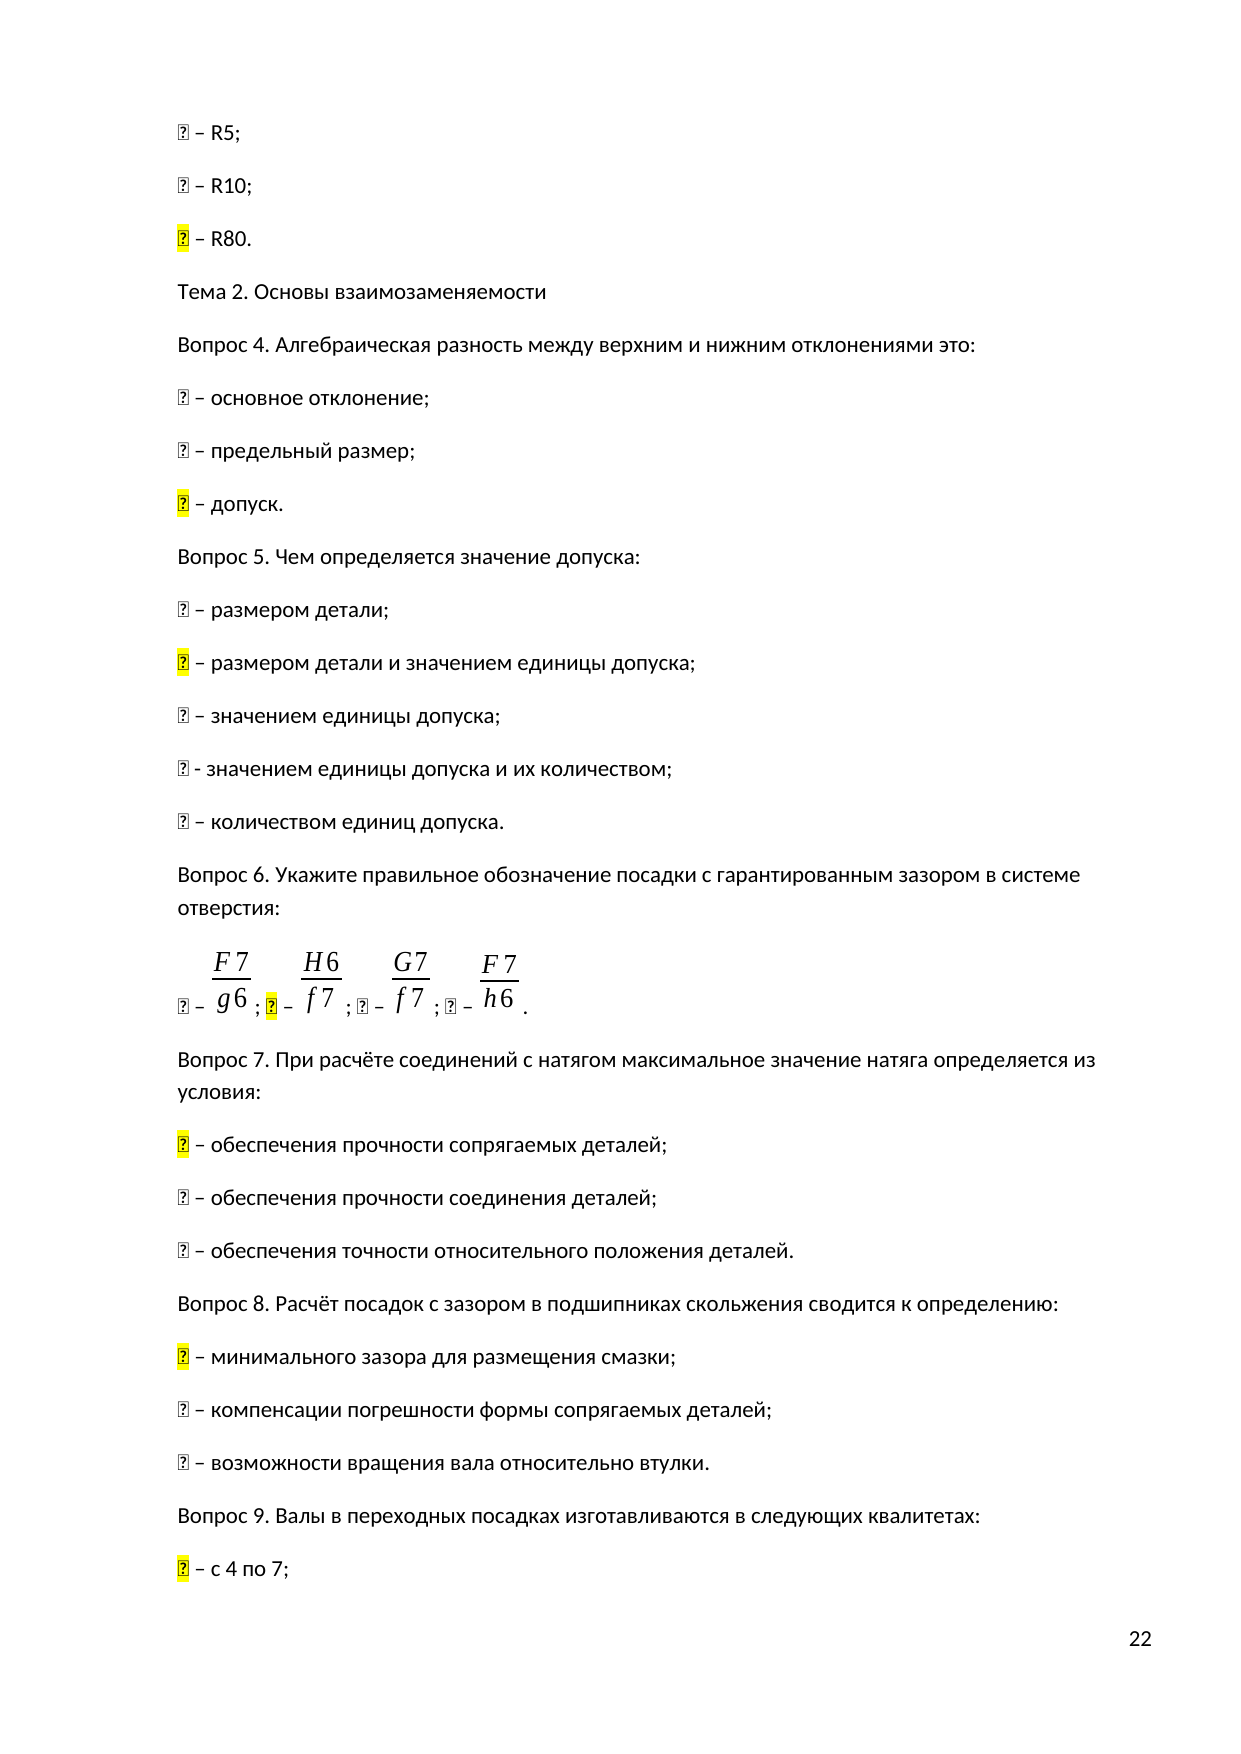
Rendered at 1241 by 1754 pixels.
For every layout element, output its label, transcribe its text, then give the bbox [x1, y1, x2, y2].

text  – допуск. [189, 489, 1152, 517]
text Вопрос 5. Чем определяется значение допуска: [177, 542, 1152, 570]
text Вопрос 9. Валы в переходных посадках изготавливаются в следующих квалитетах: [177, 1501, 1152, 1529]
text Вопрос 8. Расчёт посадок с зазором в подшипниках скольжения сводится к определению: [177, 1289, 1152, 1317]
text  – минимального зазора для размещения смазки; [177, 1342, 1152, 1370]
text  – размером детали и значением единицы допуска; [189, 648, 1152, 676]
text  – обеспечения прочности соединения деталей; [177, 1183, 1152, 1211]
text  – компенсации погрешности формы сопрягаемых деталей; [177, 1395, 1152, 1423]
text  - значением единицы допуска и их количеством; [177, 754, 1152, 782]
text  – возможности вращения вала относительно втулки. [177, 1448, 1152, 1476]
text Вопрос 4. Алгебраическая разность между верхним и нижним отклонениями это: [177, 330, 1152, 358]
text Вопрос 6. Укажите правильное обозначение посадки с гарантированным зазором в системе отверстия: [177, 860, 1152, 921]
text  – с 4 по 7; [177, 1554, 1152, 1582]
text  – размером детали; [177, 595, 1152, 623]
text  – значением единицы допуска; [177, 701, 1152, 729]
text  – обеспечения точности относительного положения деталей. [177, 1236, 1152, 1264]
text  – R80. [189, 224, 1152, 252]
text  – R10; [177, 171, 1152, 199]
text  – количеством единиц допуска. [177, 807, 1152, 835]
text  – R5; [177, 118, 1152, 146]
text  – предельный размер; [177, 436, 1152, 464]
text Вопрос 7. При расчёте соединений с натягом максимальное значение натяга определяется из условия: [177, 1045, 1152, 1105]
text  – обеспечения прочности сопрягаемых деталей; [189, 1130, 1152, 1158]
text Тема 2. Основы взаимозаменяемости [177, 277, 1152, 305]
text  – основное отклонение; [177, 383, 1152, 411]
text  – ;  – ;  – ;  – . [177, 946, 1152, 1020]
